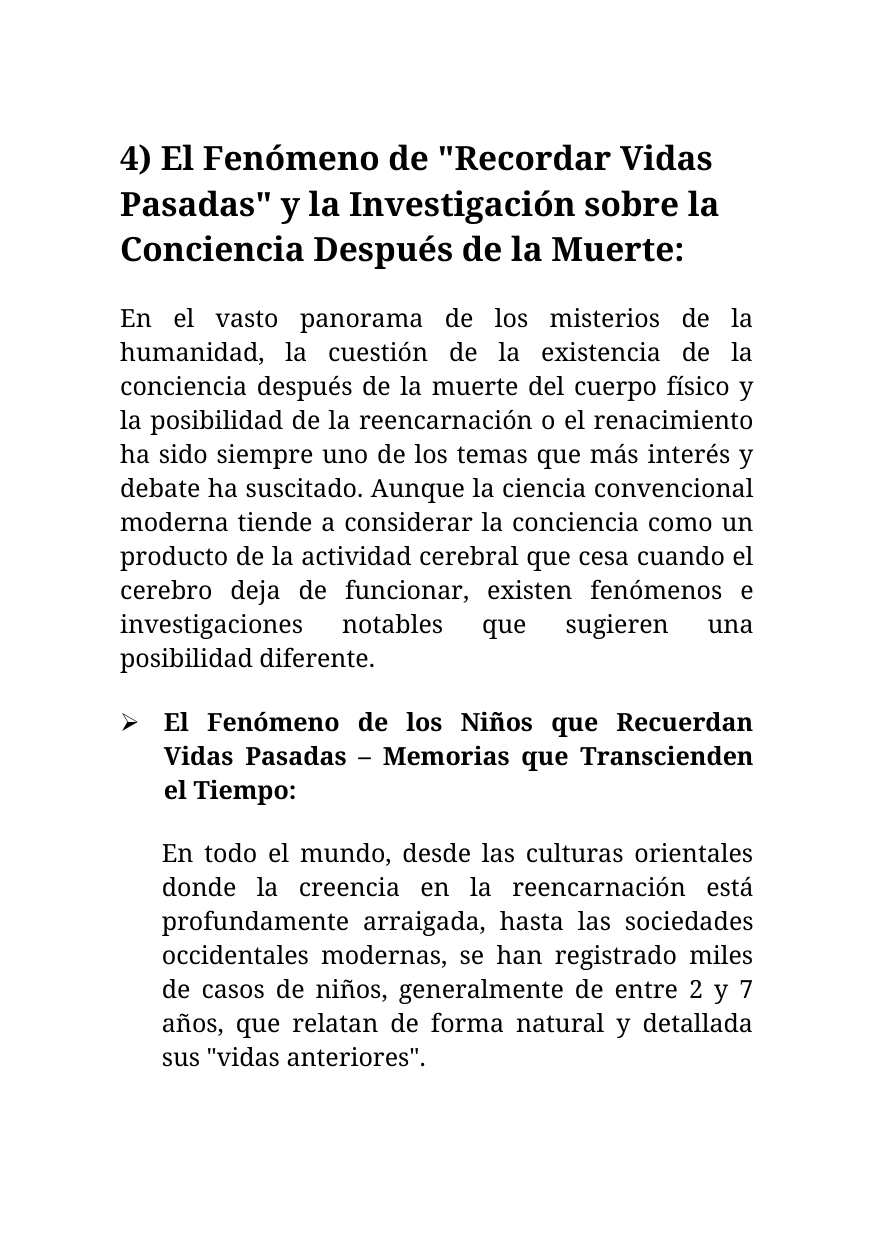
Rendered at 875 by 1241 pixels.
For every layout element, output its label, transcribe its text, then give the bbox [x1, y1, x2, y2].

list El Fenómeno de los Niños que Recuerdan Vidas Pasadas – Memorias que Transcienden el Tiempo: [120, 704, 754, 806]
text En el vasto panorama de los misterios de la humanidad, la cuestión de la existencia de la conciencia después de la muerte del cuerpo físico y la posibilidad de la reencarnación o el renacimiento ha sido siempre uno de los temas que más interés y debate ha suscitado. Aunque la ciencia convencional moderna tiende a considerar la conciencia como un producto de la actividad cerebral que cesa cuando el cerebro deja de funcionar, existen fenómenos e investigaciones notables que sugieren una posibilidad diferente. [120, 300, 754, 675]
text 4) El Fenómeno de "Recordar Vidas Pasadas" y la Investigación sobre la Conciencia Después de la Muerte: [120, 135, 754, 271]
text En todo el mundo, desde las culturas orientales donde la creencia en la reencarnación está profundamente arraigada, hasta las sociedades occidentales modernas, se han registrado miles de casos de niños, generalmente de entre 2 y 7 años, que relatan de forma natural y detallada sus "vidas anteriores". [162, 836, 754, 1074]
